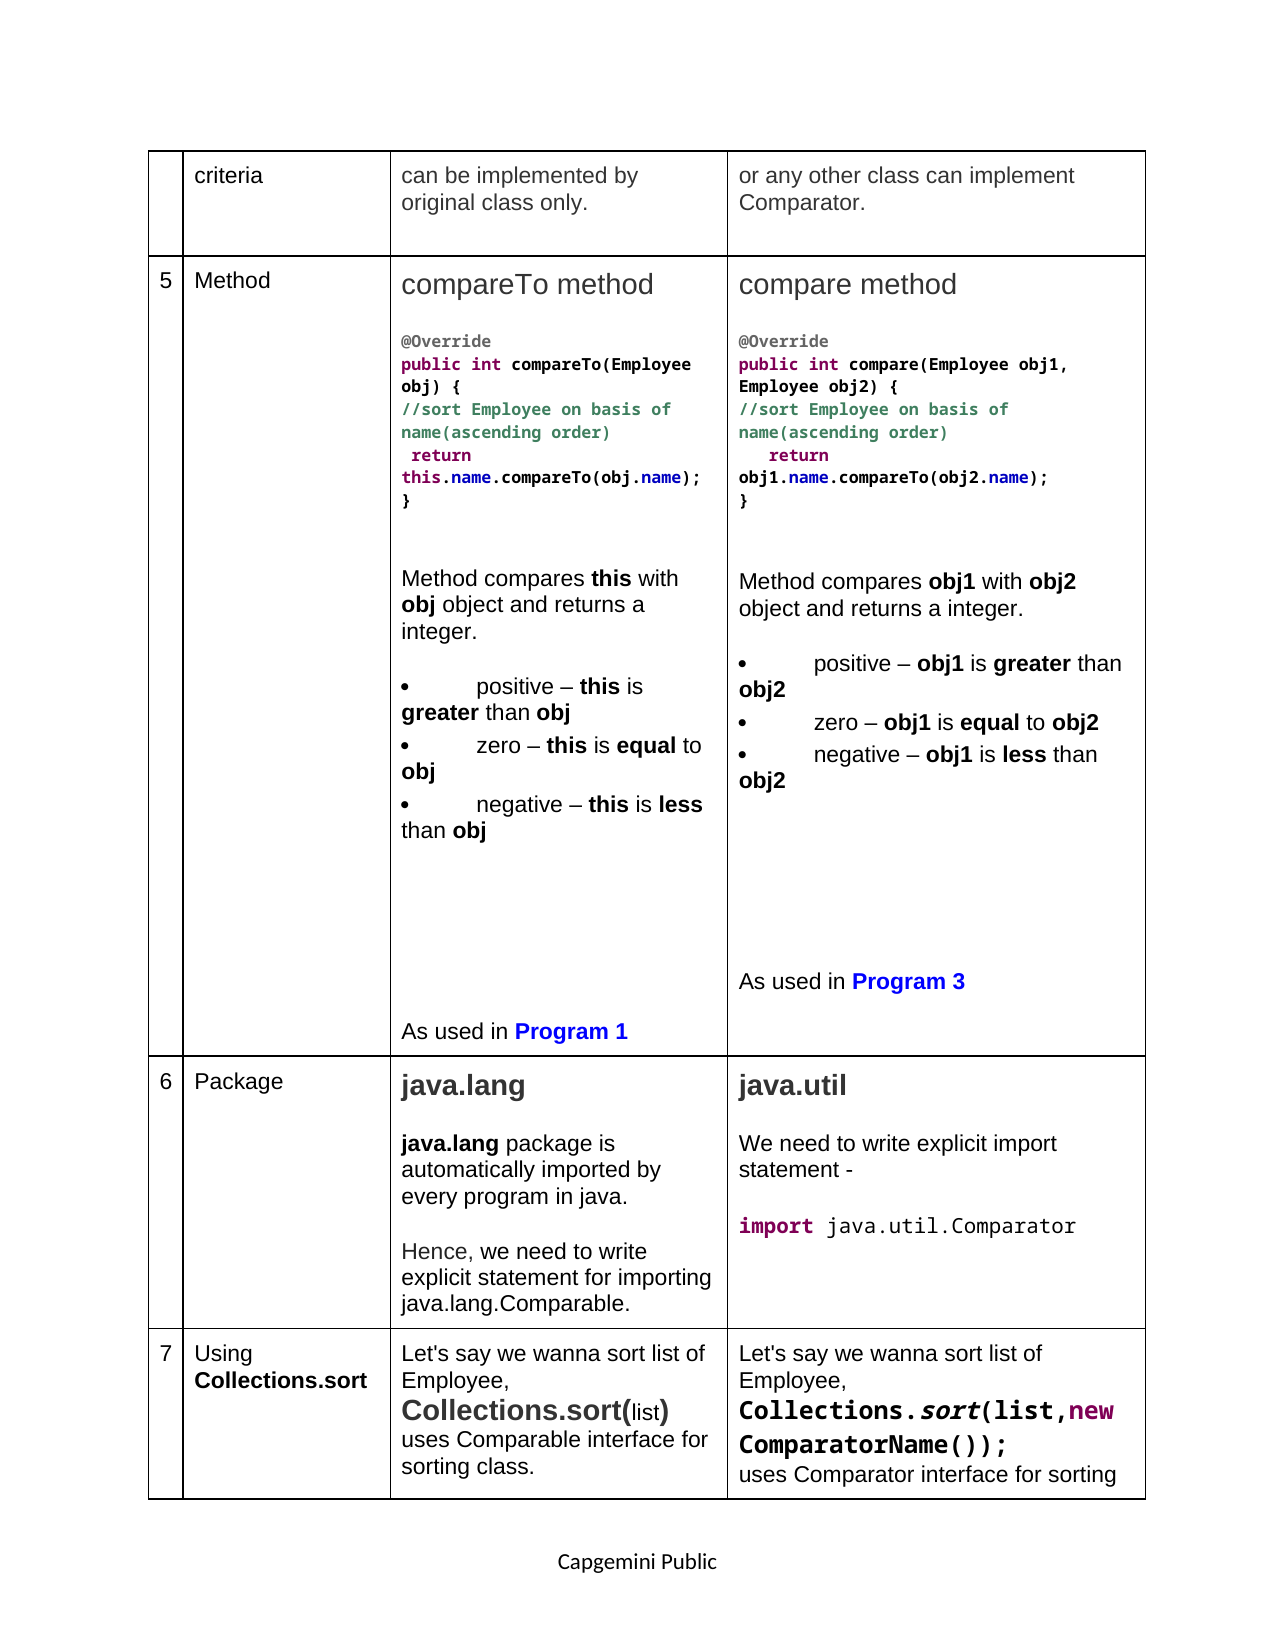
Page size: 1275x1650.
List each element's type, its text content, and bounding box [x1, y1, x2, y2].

table_cell 7 [149, 1329, 182, 1498]
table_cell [184, 152, 390, 255]
table_cell compare method @Override public int compare(Employee obj1, Employee obj2) { //sort Employee on basis of name(ascending order) return obj1.name.compareTo(obj2.name); } Method compares obj1 with obj2 object and returns a integer. positive – obj1 is greater than obj2 zero – obj1 is equal to obj2 negative – obj1 is less than obj2 As used in Program 3 [728, 257, 1145, 1055]
table_cell 6 [149, 1057, 182, 1328]
table_cell Method [184, 257, 390, 1055]
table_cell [391, 1329, 727, 1498]
table_cell java.lang java.lang package is automatically imported by every program in java. Hence, we need to write explicit statement for importing java.lang.Comparable. [391, 1057, 727, 1328]
table_cell compareTo method @Override public int compareTo(Employee obj) { //sort Employee on basis of name(ascending order) return this.name.compareTo(obj.name); } Method compares this with obj object and returns a integer. positive – this is greater than obj zero – this is equal to obj negative – this is less than obj As used in Program 1 [391, 257, 727, 1055]
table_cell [184, 1329, 390, 1498]
table_cell 4 [149, 152, 182, 255]
table_cell Package [184, 1057, 390, 1328]
table_cell 5 [149, 257, 182, 1055]
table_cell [391, 152, 727, 255]
table_cell java.util We need to write explicit import statement - import java.util.Comparator [728, 1057, 1145, 1328]
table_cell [728, 152, 1145, 255]
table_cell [728, 1329, 1145, 1498]
